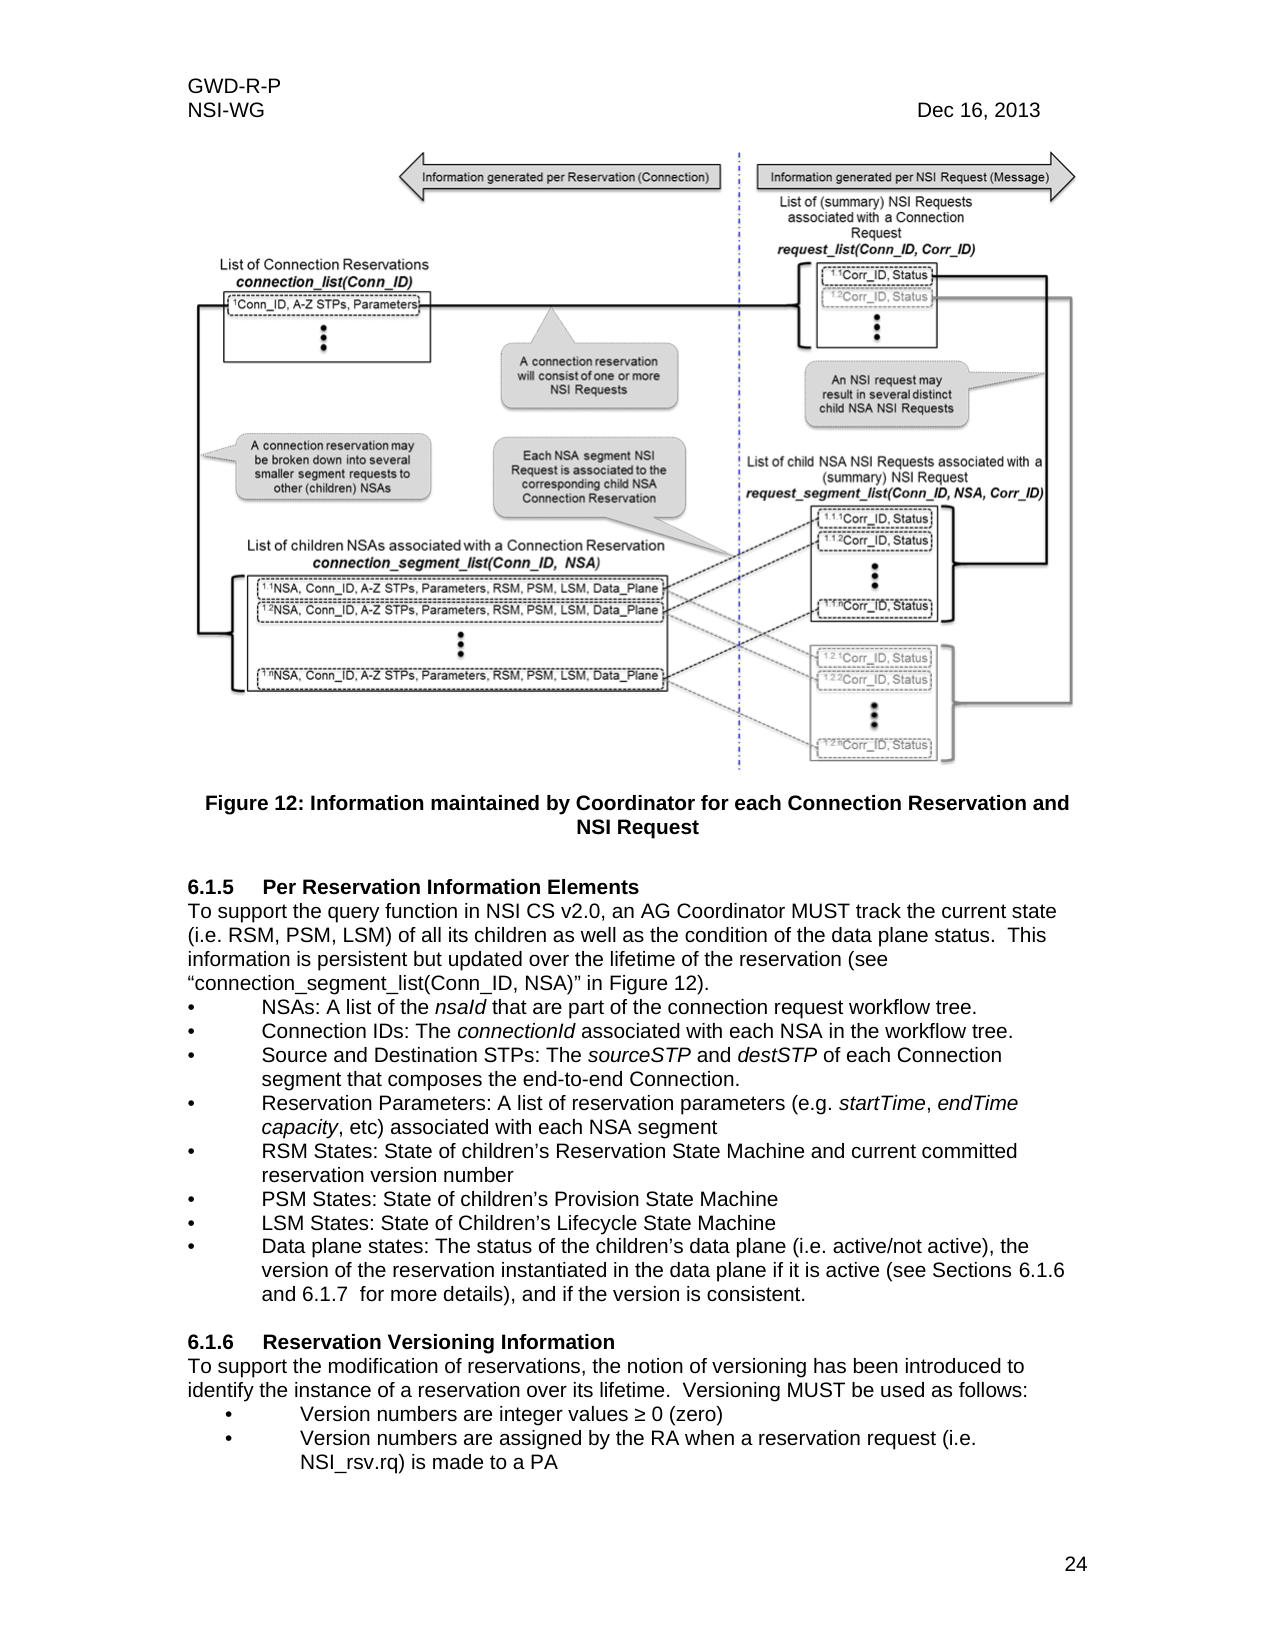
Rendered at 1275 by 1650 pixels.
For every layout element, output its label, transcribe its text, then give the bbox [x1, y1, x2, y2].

text To support the modification of reservations, the notion of versioning has been introduced to identify the instance of a reservation over its lifetime. Versioning MUST be used as follows: [187, 1354, 1087, 1402]
text • Reservation Parameters: A list of reservation parameters (e.g. startTime, endTime capacity, etc) associated with each NSA segment [187, 1091, 1087, 1138]
text • Source and Destination STPs: The sourceSTP and destSTP of each Connection segment that composes the end-to-end Connection. [187, 1043, 1087, 1091]
text • Connection IDs: The connectionId associated with each NSA in the workflow tree. [187, 1019, 1087, 1043]
subtitle Per Reservation Information Elements [187, 875, 1087, 899]
text • LSM States: State of Children’s Lifecycle State Machine [187, 1210, 1087, 1234]
text • Data plane states: The status of the children’s data plane (i.e. active/not active), the version of the reservation instantiated in the data plane if it is active (see Sections 6.1.6 and 6.1.7 for more details), and if the version is consistent. [187, 1234, 1087, 1306]
text • NSAs: A list of the nsaId that are part of the connection request workflow tree. [187, 995, 1087, 1019]
picture [193, 150, 1080, 778]
subtitle Reservation Versioning Information [187, 1330, 1087, 1354]
text • PSM States: State of children’s Provision State Machine [187, 1186, 1087, 1210]
list Version numbers are assigned by the RA when a reservation request (i.e. NSI_rsv.rq) is made to a PA [225, 1426, 1087, 1474]
text • RSM States: State of children’s Reservation State Machine and current committed reservation version number [187, 1138, 1087, 1186]
list Version numbers are integer values ≥ 0 (zero) [225, 1402, 1087, 1426]
